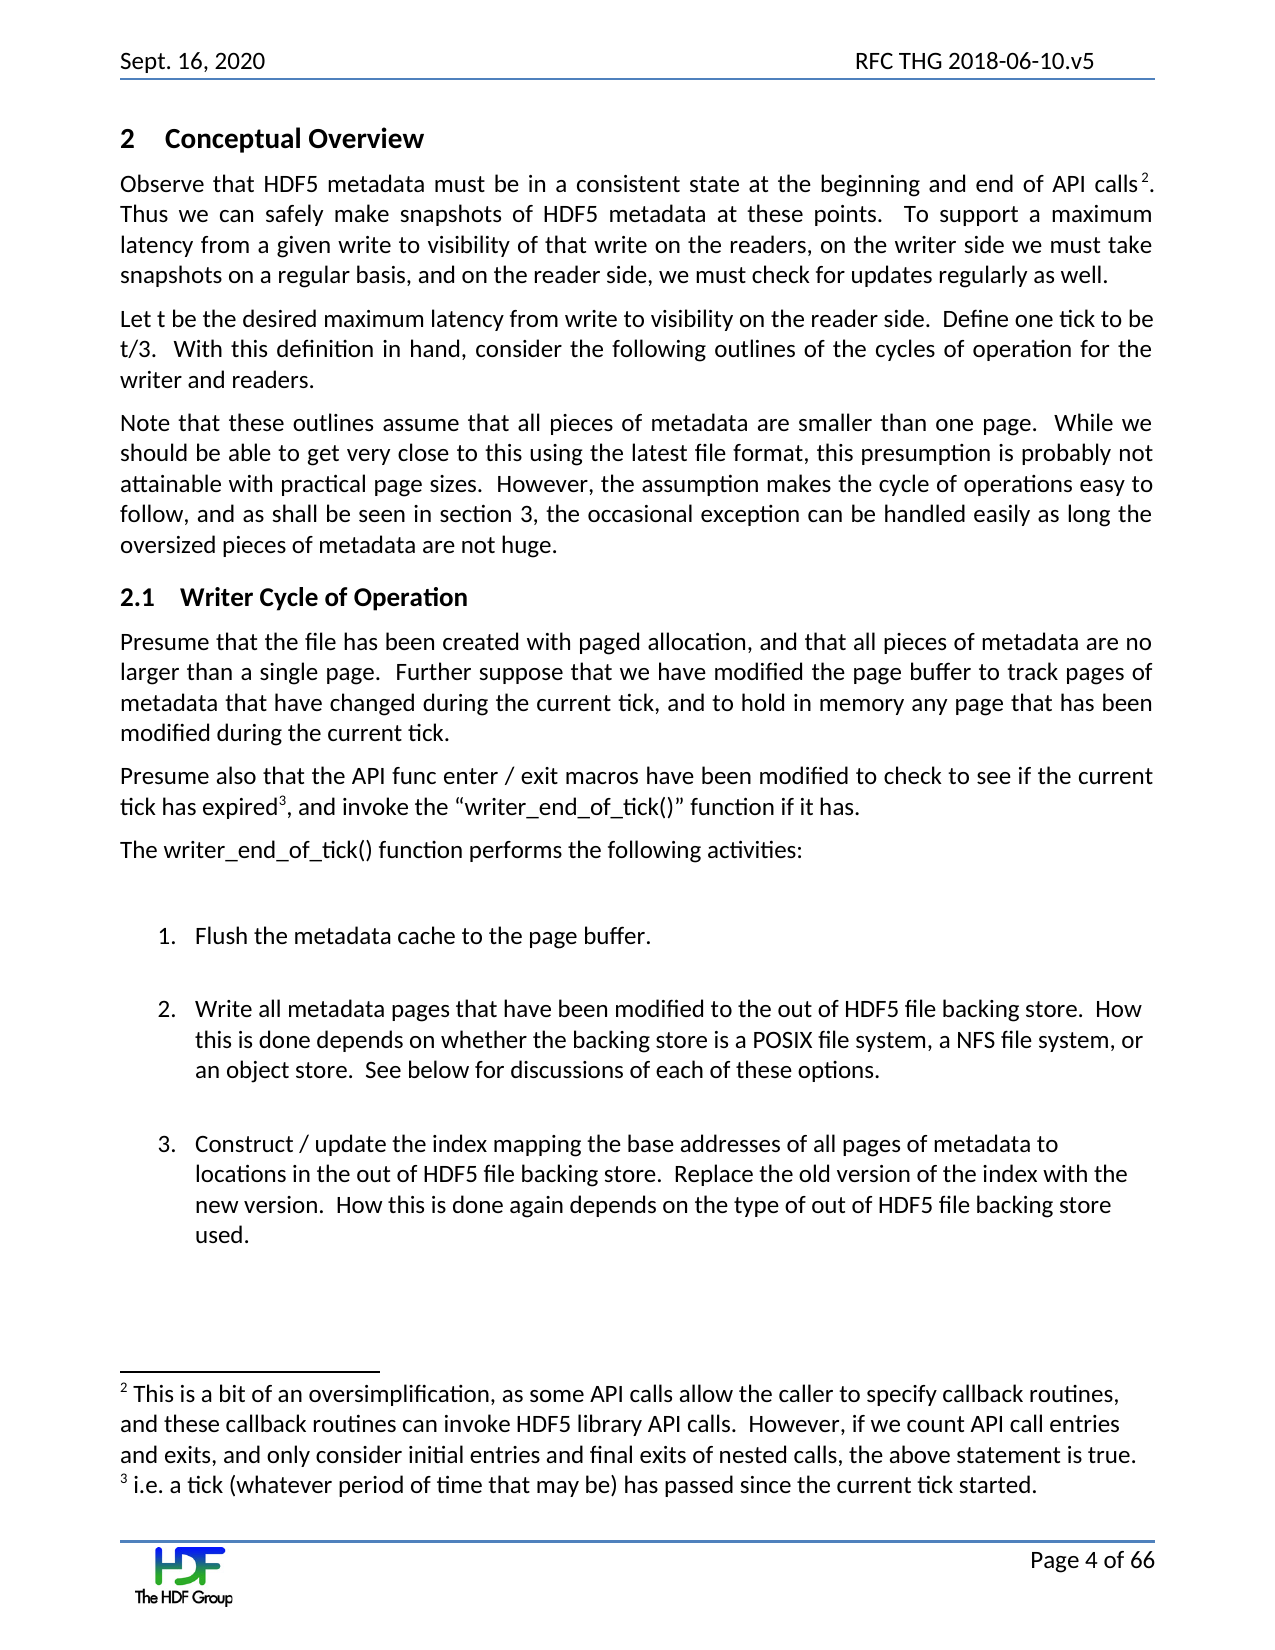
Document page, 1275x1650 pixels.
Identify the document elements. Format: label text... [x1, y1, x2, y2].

text Note that these outlines assume that all pieces of metadata are smaller than one page. While we should be able to get very close to this using the latest file format, this presumption is probably not attainable with practical page sizes. However, the assumption makes the cycle of operations easy to follow, and as shall be seen in section 3, the occasional exception can be handled easily as long the oversized pieces of metadata are not huge. [120, 407, 1155, 559]
list Write all metadata pages that have been modified to the out of HDF5 file backing store. How this is done depends on whether the backing store is a POSIX file system, a NFS file system, or an object store. See below for discussions of each of these options. [157, 993, 1155, 1085]
list Flush the metadata cache to the page buffer. [157, 920, 1155, 950]
text The writer_end_of_tick() function performs the following activities: [120, 834, 1155, 864]
text Presume that the file has been created with paged allocation, and that all pieces of metadata are no larger than a single page. Further suppose that we have modified the page buffer to track pages of metadata that have changed during the current tick, and to hold in memory any page that has been modified during the current tick. [120, 626, 1155, 748]
subtitle Conceptual Overview [120, 120, 1155, 156]
text Presume also that the API func enter / exit macros have been modified to check to see if the current tick has expired, and invoke the “writer_end_of_tick()” function if it has. [120, 760, 1155, 821]
text Let t be the desired maximum latency from write to visibility on the reader side. Define one tick to be t/3. With this definition in hand, consider the following outlines of the cycles of operation for the writer and readers. [120, 303, 1155, 394]
subtitle Writer Cycle of Operation [120, 580, 1155, 613]
text Observe that HDF5 metadata must be in a consistent state at the beginning and end of API calls. Thus we can safely make snapshots of HDF5 metadata at these points. To support a maximum latency from a given write to visibility of that write on the readers, on the writer side we must take snapshots on a regular basis, and on the reader side, we must check for updates regularly as well. [120, 168, 1155, 290]
picture [135, 1547, 233, 1607]
list Construct / update the index mapping the base addresses of all pages of metadata to locations in the out of HDF5 file backing store. Replace the old version of the index with the new version. How this is done again depends on the type of out of HDF5 file backing store used. [157, 1128, 1155, 1250]
